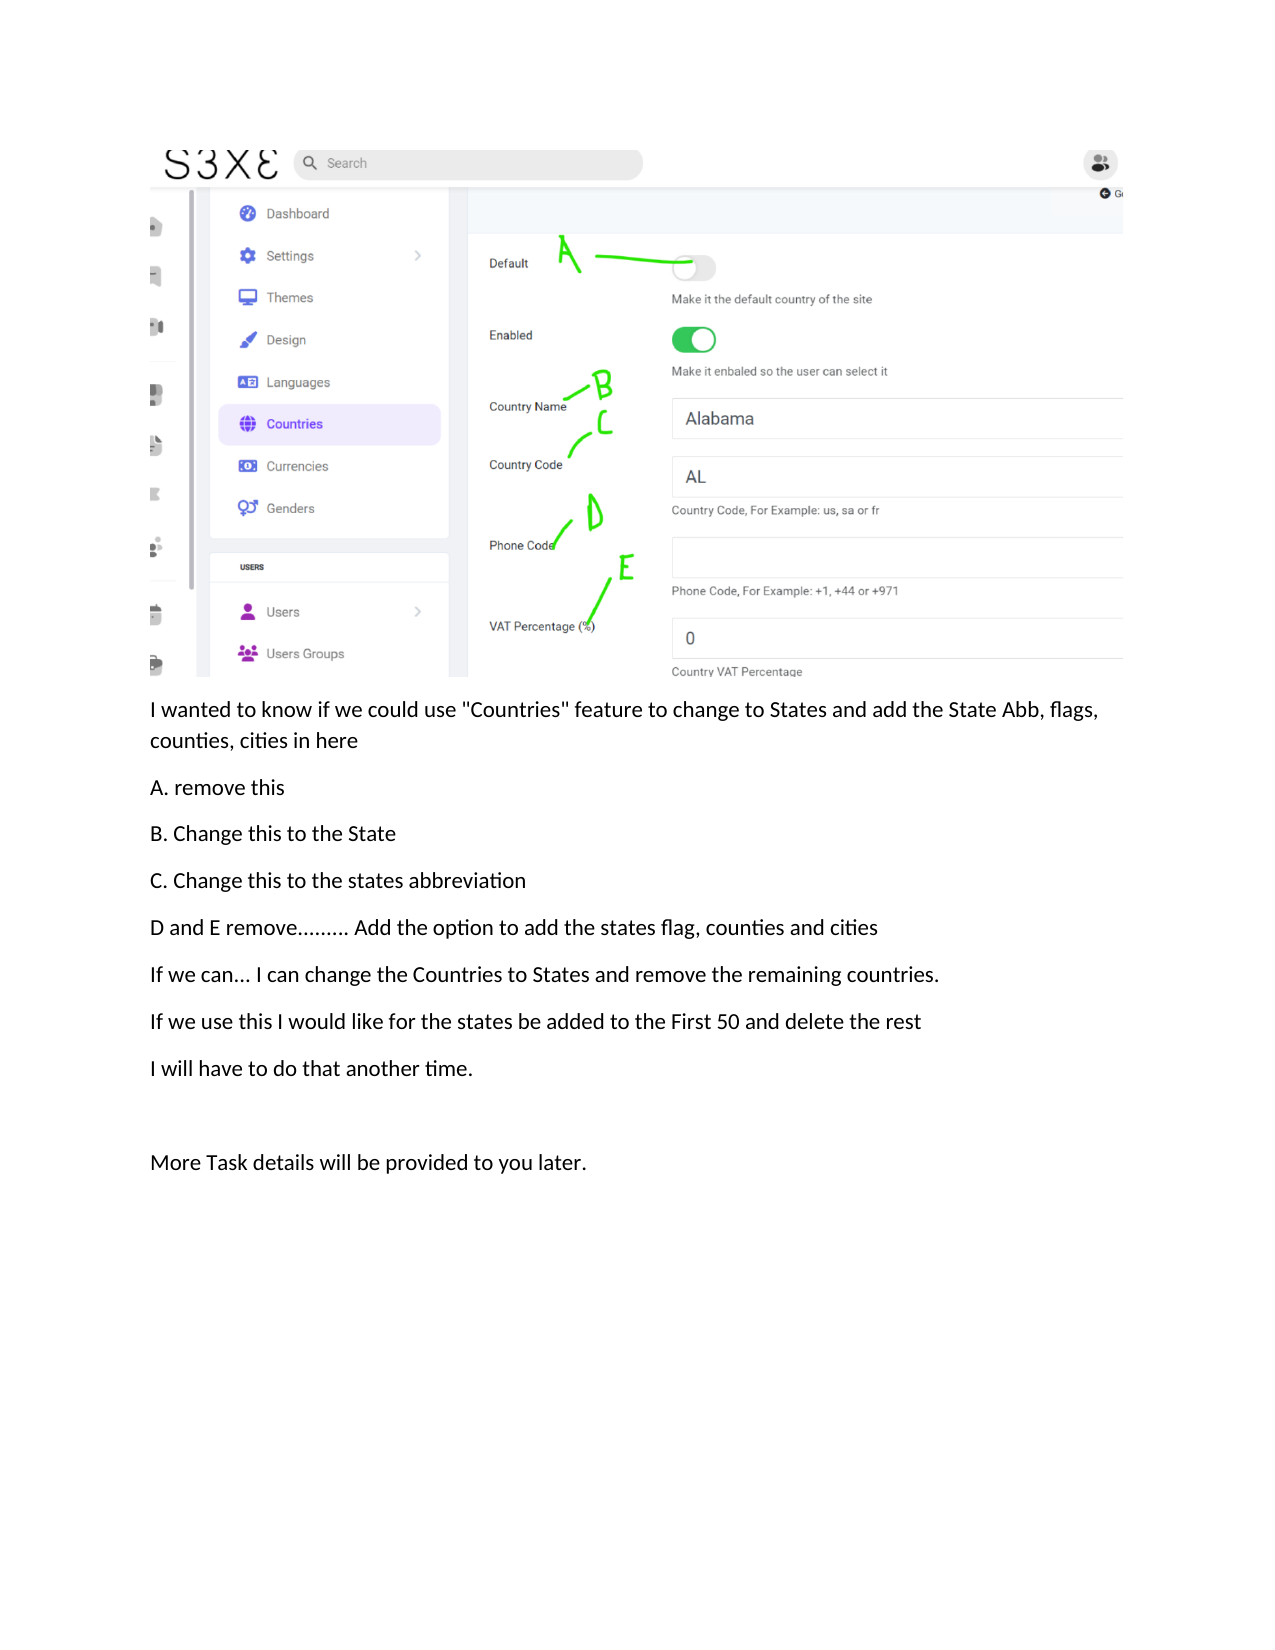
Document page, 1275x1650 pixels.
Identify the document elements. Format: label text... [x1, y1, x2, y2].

text D and E remove......... Add the option to add the states flag, counties and cities [150, 913, 1125, 941]
text A. remove this [150, 773, 1125, 801]
text C. Change this to the states abbreviation [150, 866, 1125, 894]
text More Task details will be provided to you later. [150, 1148, 1125, 1176]
text If we use this I would like for the states be added to the First 50 and delete the rest [150, 1007, 1125, 1035]
text If we can... I can change the Countries to States and remove the remaining countries. [150, 960, 1125, 988]
text I wanted to know if we could use "Countries" feature to change to States and add the State Abb, flags, counties, cities in here [150, 696, 1125, 754]
text B. Change this to the State [150, 819, 1125, 848]
text I will have to do that another time. [150, 1054, 1125, 1082]
picture [150, 150, 1124, 677]
